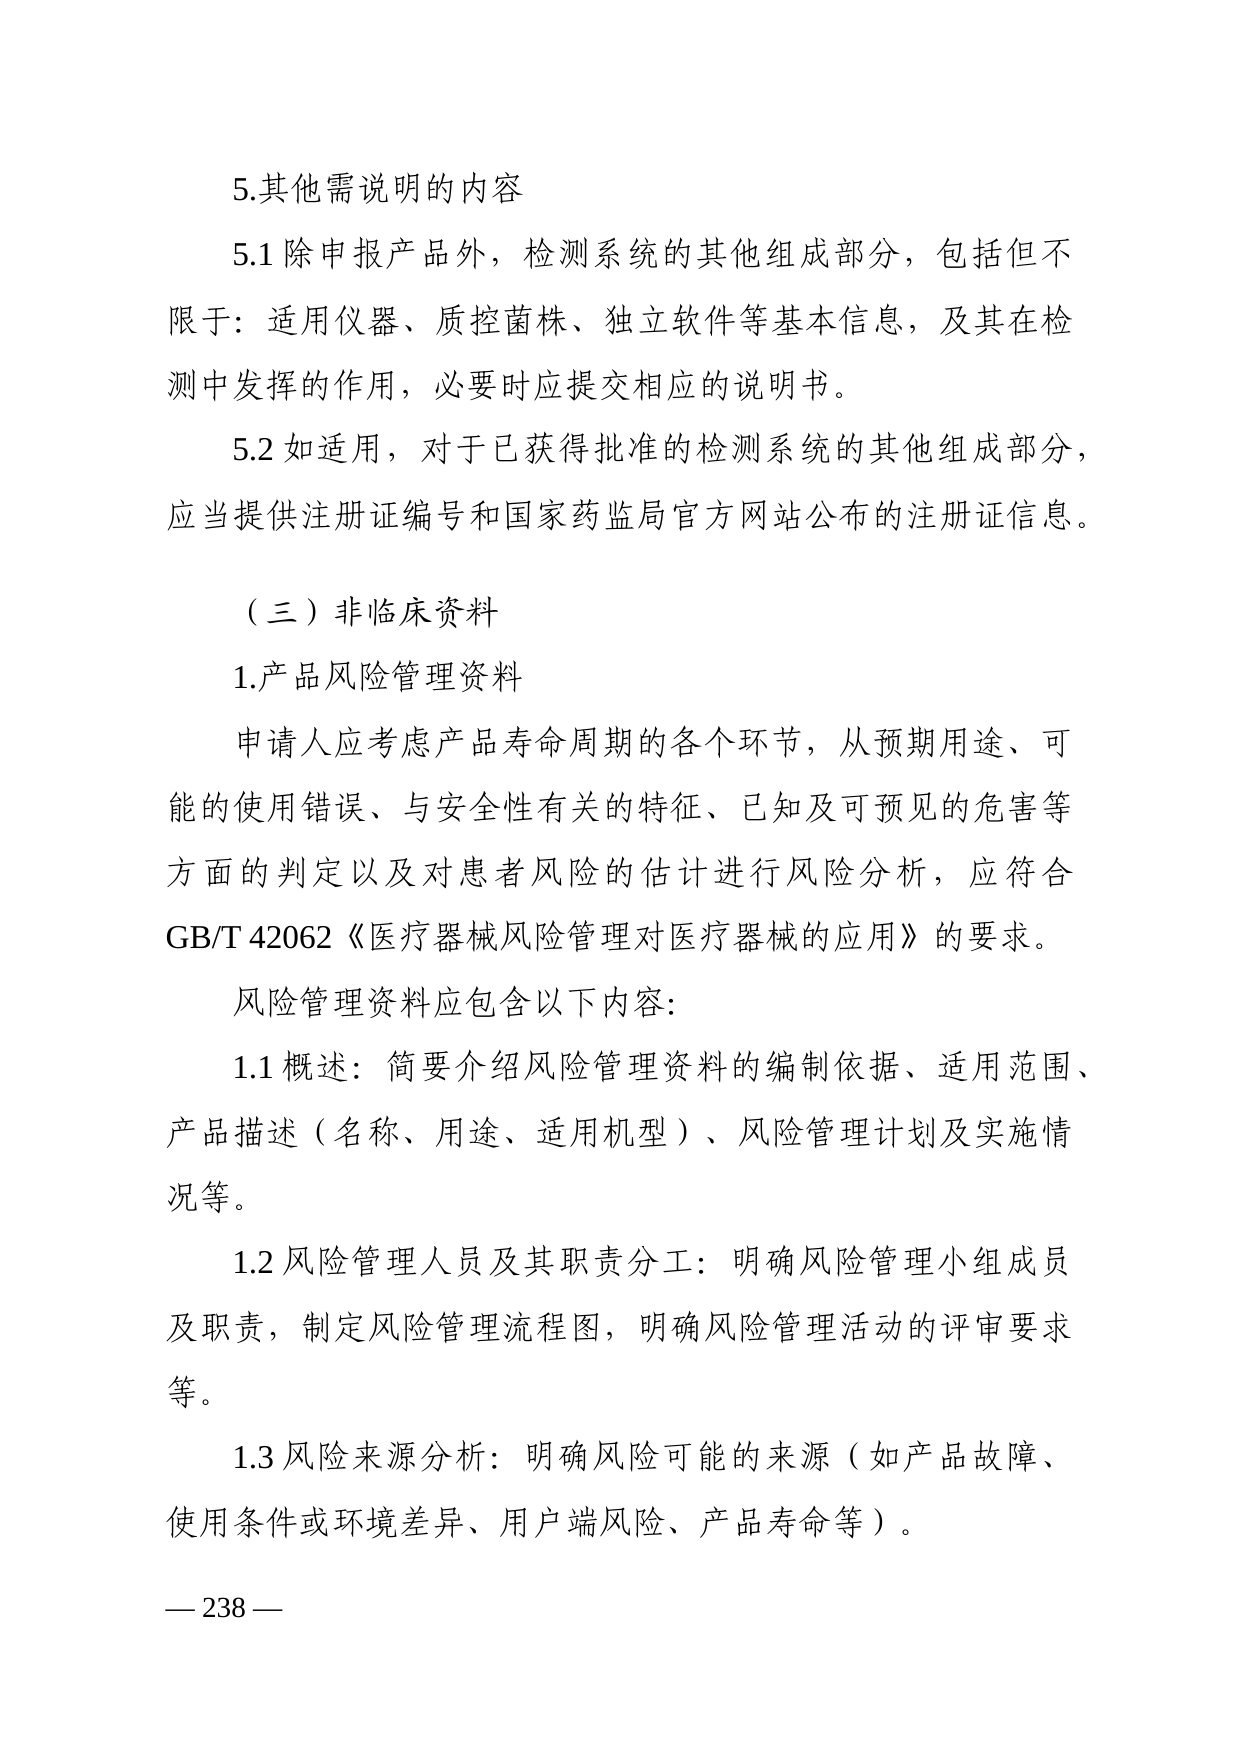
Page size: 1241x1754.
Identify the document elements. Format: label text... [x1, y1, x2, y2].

text 1.3风险来源分析：明确风险可能的来源（如产品故障、使用条件或环境差异、用户端风险、产品寿命等）。 [165, 1423, 1075, 1553]
text 5.1除申报产品外，检测系统的其他组成部分，包括但不限于：适用仪器、质控菌株、独立软件等基本信息，及其在检测中发挥的作用，必要时应提交相应的说明书。 [165, 220, 1075, 415]
list 1.产品风险管理资料 [165, 643, 1075, 708]
text 5.2如适用，对于已获得批准的检测系统的其他组成部分，应当提供注册证编号和国家药监局官方网站公布的注册证信息。 [165, 415, 1075, 578]
text 申请人应考虑产品寿命周期的各个环节，从预期用途、可能的使用错误、与安全性有关的特征、已知及可预见的危害等方面的判定以及对患者风险的估计进行风险分析，应符合GB/T 42062《医疗器械风险管理对医疗器械的应用》的要求。 [165, 708, 1075, 968]
text （三）非临床资料 [165, 578, 1075, 643]
text 1.2风险管理人员及其职责分工：明确风险管理小组成员及职责，制定风险管理流程图，明确风险管理活动的评审要求等。 [165, 1228, 1075, 1423]
text 1.1概述：简要介绍风险管理资料的编制依据、适用范围、产品描述（名称、用途、适用机型）、风险管理计划及实施情况等。 [165, 1033, 1075, 1228]
text 5.其他需说明的内容 [165, 155, 1075, 220]
text 风险管理资料应包含以下内容： [165, 968, 1075, 1033]
